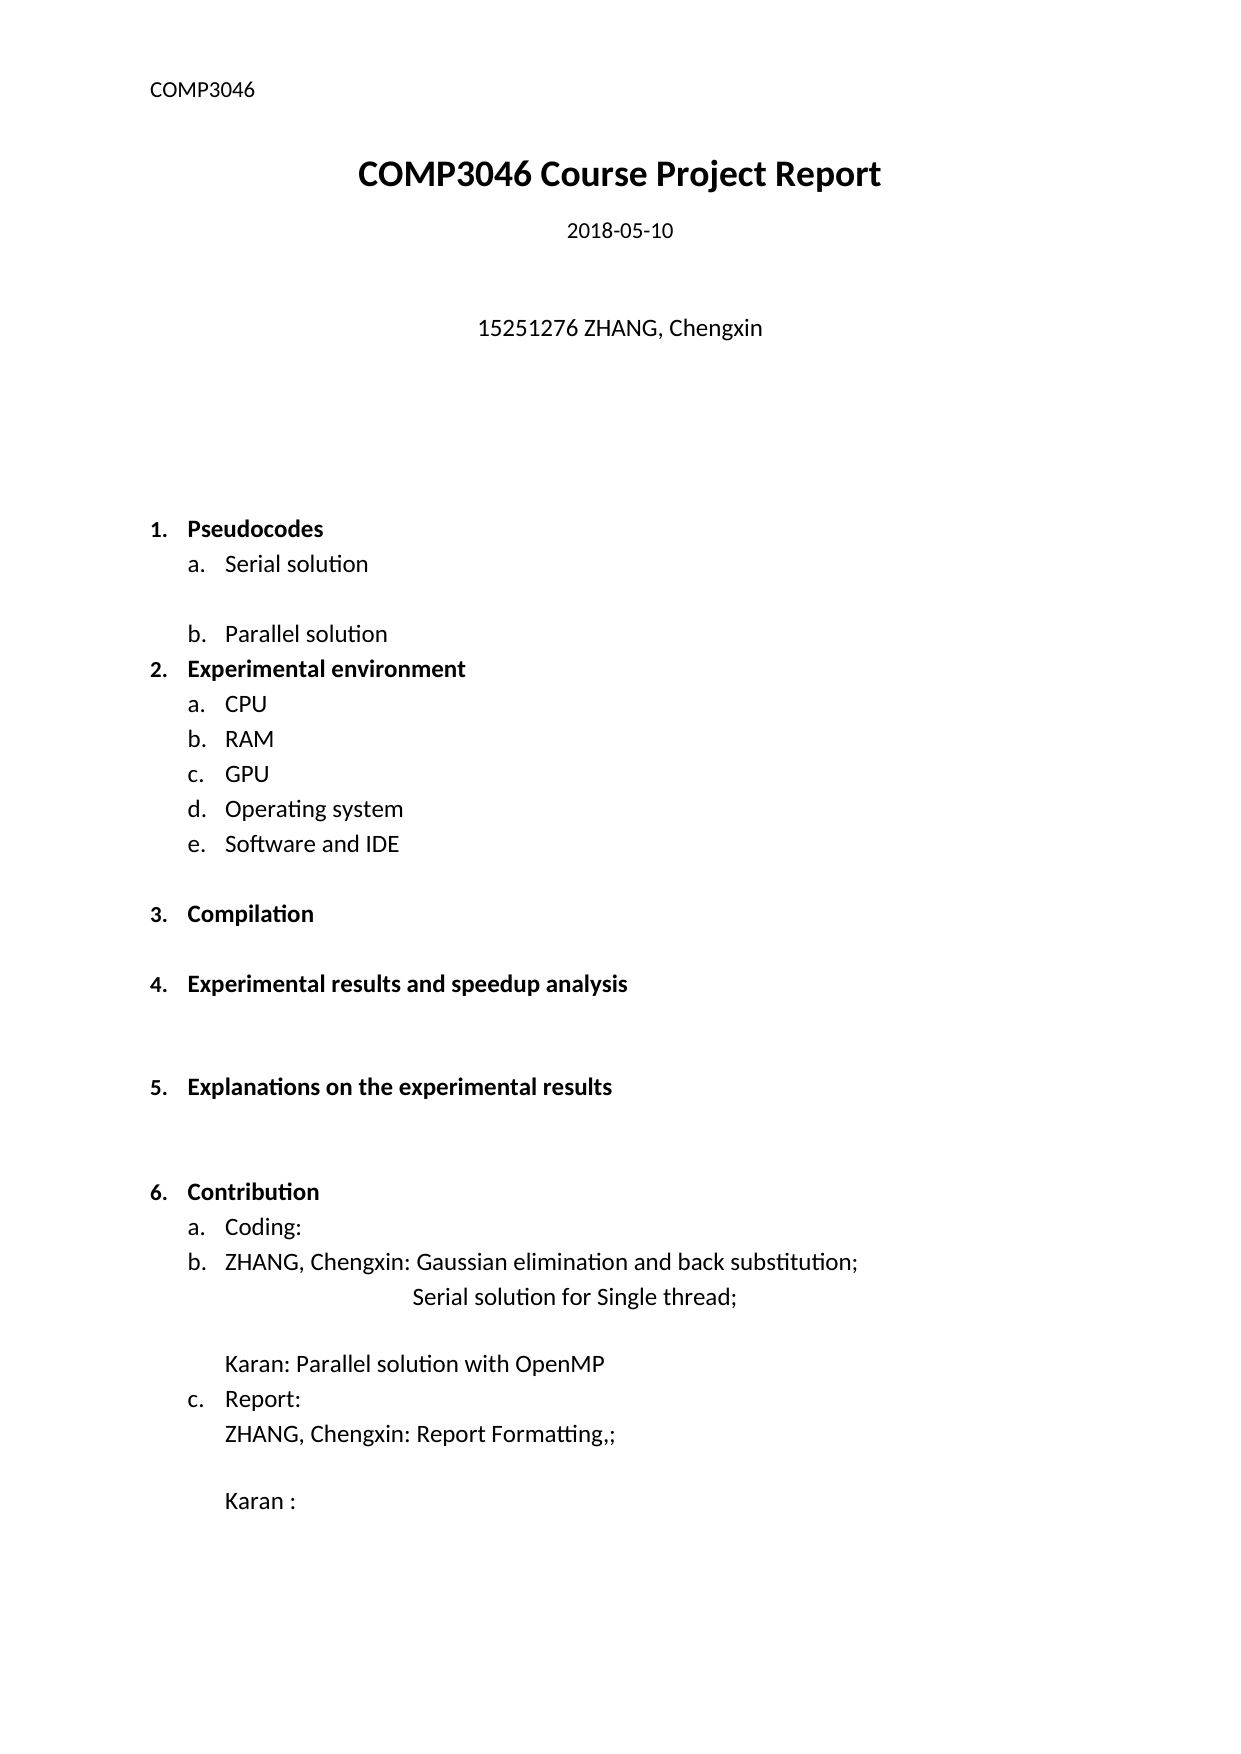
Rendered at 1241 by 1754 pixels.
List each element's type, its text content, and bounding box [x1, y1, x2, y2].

list GPU [187, 758, 1090, 788]
list Pseudocodes [150, 513, 1090, 543]
text 2018-05-10 [150, 216, 1090, 244]
list Explanations on the experimental results [150, 1071, 1090, 1101]
list Experimental results and speedup analysis [150, 968, 1090, 998]
list Software and IDE [187, 828, 1090, 858]
list Parallel solution [187, 618, 1090, 648]
text COMP3046 Course Project Report [150, 150, 1090, 196]
list Operating system [187, 793, 1090, 823]
list Compilation [150, 898, 1090, 928]
list Karan: Parallel solution with OpenMP [225, 1348, 1090, 1379]
list RAM [187, 723, 1090, 753]
text 15251276 ZHANG, Chengxin [150, 313, 1090, 343]
list CPU [187, 688, 1090, 718]
list Karan : [225, 1485, 1090, 1516]
list Report: [187, 1383, 1090, 1414]
list Serial solution [187, 548, 1090, 578]
list Coding: [187, 1211, 1090, 1241]
list ZHANG, Chengxin: Gaussian elimination and back substitution; [187, 1246, 1090, 1276]
list Serial solution for Single thread; [412, 1281, 1090, 1311]
list Contribution [150, 1176, 1090, 1206]
list ZHANG, Chengxin: Report Formatting,; [225, 1418, 1090, 1449]
list Experimental environment [150, 653, 1090, 683]
